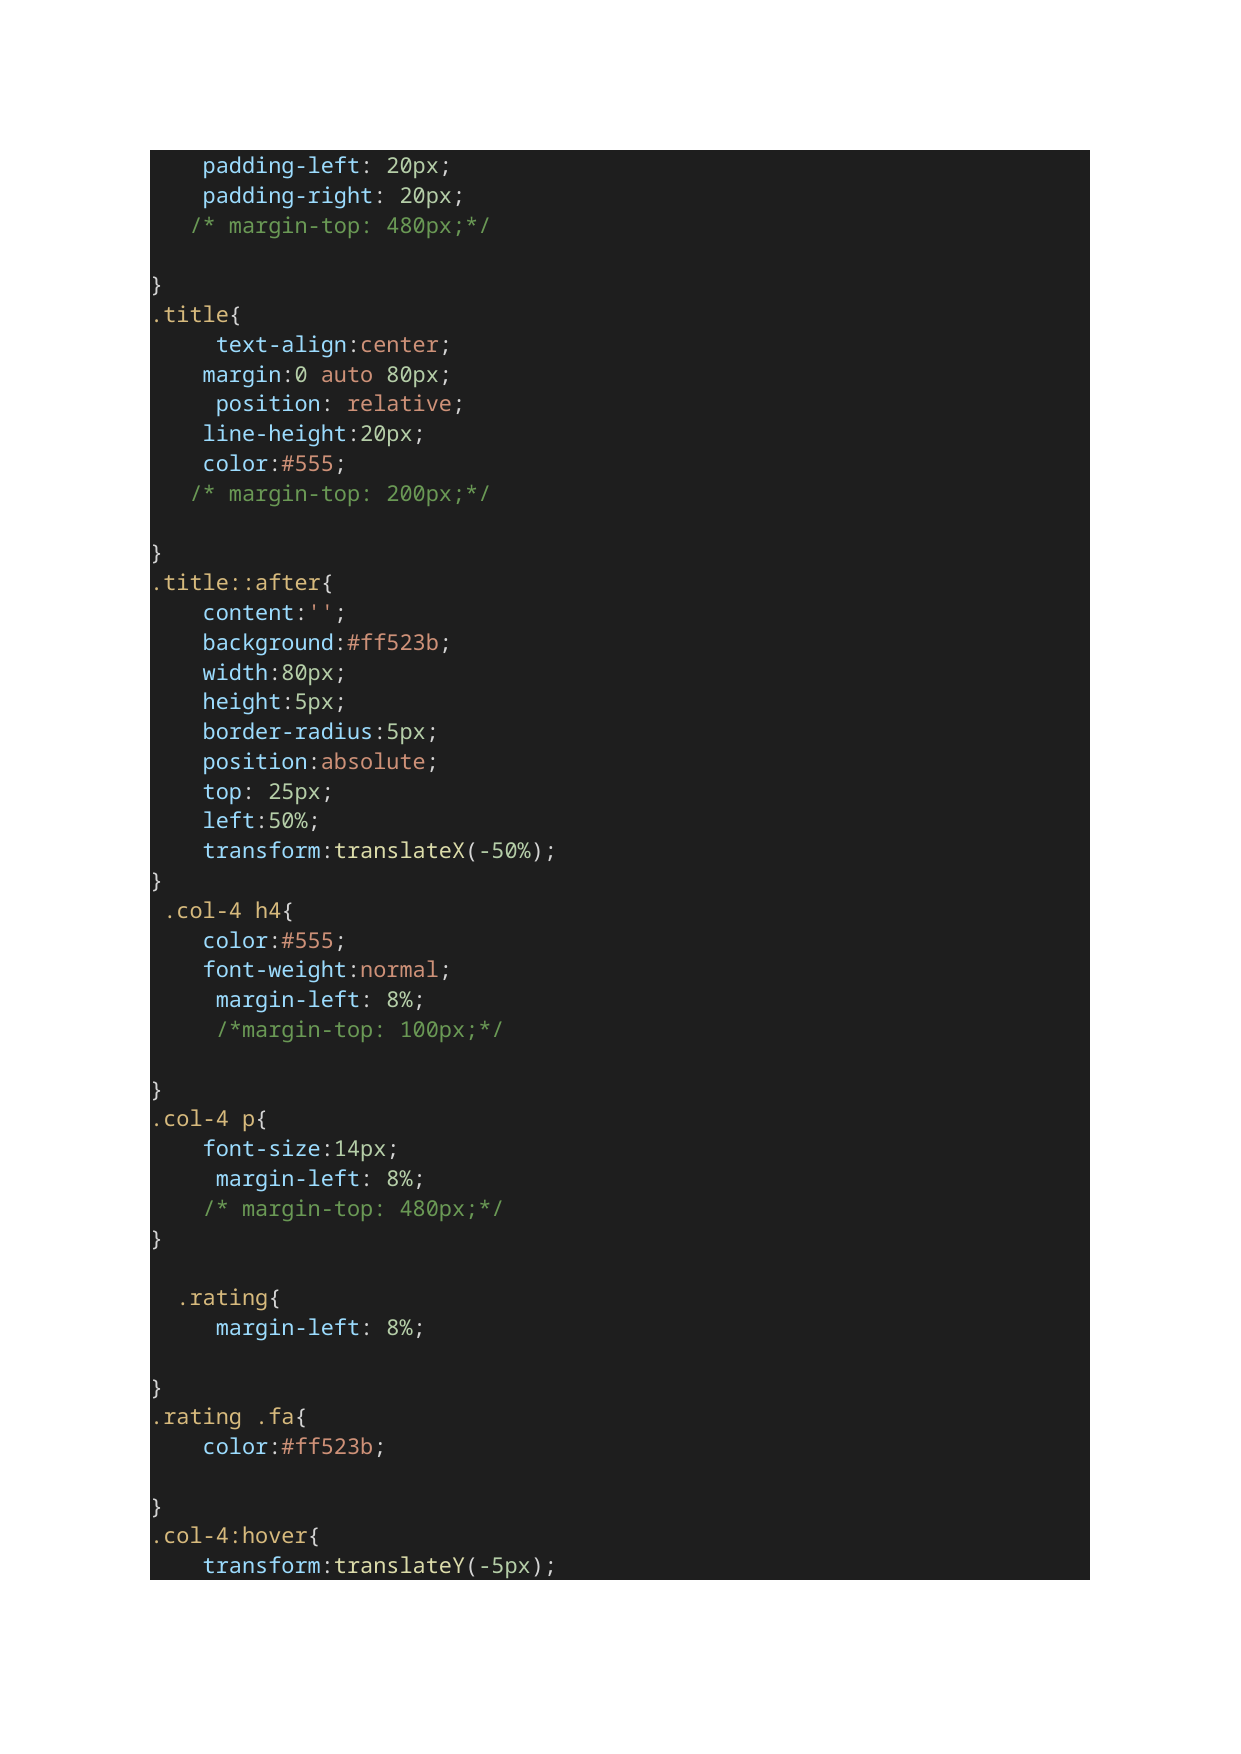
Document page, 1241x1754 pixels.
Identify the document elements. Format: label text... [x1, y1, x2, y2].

text position: relative; [150, 388, 1090, 418]
text font-size:14px; [150, 1133, 1090, 1163]
text } [150, 269, 1090, 299]
text content:''; [150, 597, 1090, 627]
text .rating .fa{ [150, 1401, 1090, 1431]
text .col-4 h4{ [150, 895, 1090, 924]
text /* margin-top: 480px;*/ [150, 209, 1090, 239]
text .title::after{ [150, 567, 1090, 597]
text background:#ff523b; [150, 627, 1090, 656]
text /* margin-top: 480px;*/ [150, 1193, 1090, 1222]
text } [150, 865, 1090, 895]
text margin-left: 8%; [150, 1312, 1090, 1342]
text /*margin-top: 100px;*/ [150, 1014, 1090, 1044]
text margin-left: 8%; [150, 1163, 1090, 1193]
text } [150, 1491, 1090, 1520]
text color:#ff523b; [150, 1431, 1090, 1461]
text padding-right: 20px; [150, 180, 1090, 209]
text font-weight:normal; [150, 954, 1090, 984]
text transform:translateX(-50%); [150, 835, 1090, 865]
text color:#555; [150, 448, 1090, 478]
text .rating{ [150, 1282, 1090, 1312]
text } [150, 1222, 1090, 1252]
text margin-left: 8%; [150, 984, 1090, 1014]
text } [150, 537, 1090, 567]
text left:50%; [150, 805, 1090, 835]
text top: 25px; [150, 776, 1090, 805]
text } [150, 1073, 1090, 1103]
text height:5px; [150, 686, 1090, 716]
text position:absolute; [150, 746, 1090, 776]
text margin:0 auto 80px; [150, 358, 1090, 388]
text .col-4:hover{ [150, 1520, 1090, 1550]
text line-height:20px; [150, 418, 1090, 448]
text text-align:center; [150, 329, 1090, 358]
text .title{ [150, 299, 1090, 329]
text .col-4 p{ [150, 1103, 1090, 1133]
text transform:translateY(-5px); [150, 1550, 1090, 1580]
text } [150, 1371, 1090, 1401]
text width:80px; [150, 656, 1090, 686]
text border-radius:5px; [150, 716, 1090, 746]
text color:#555; [150, 924, 1090, 954]
text padding-left: 20px; [150, 150, 1090, 180]
text /* margin-top: 200px;*/ [150, 478, 1090, 507]
